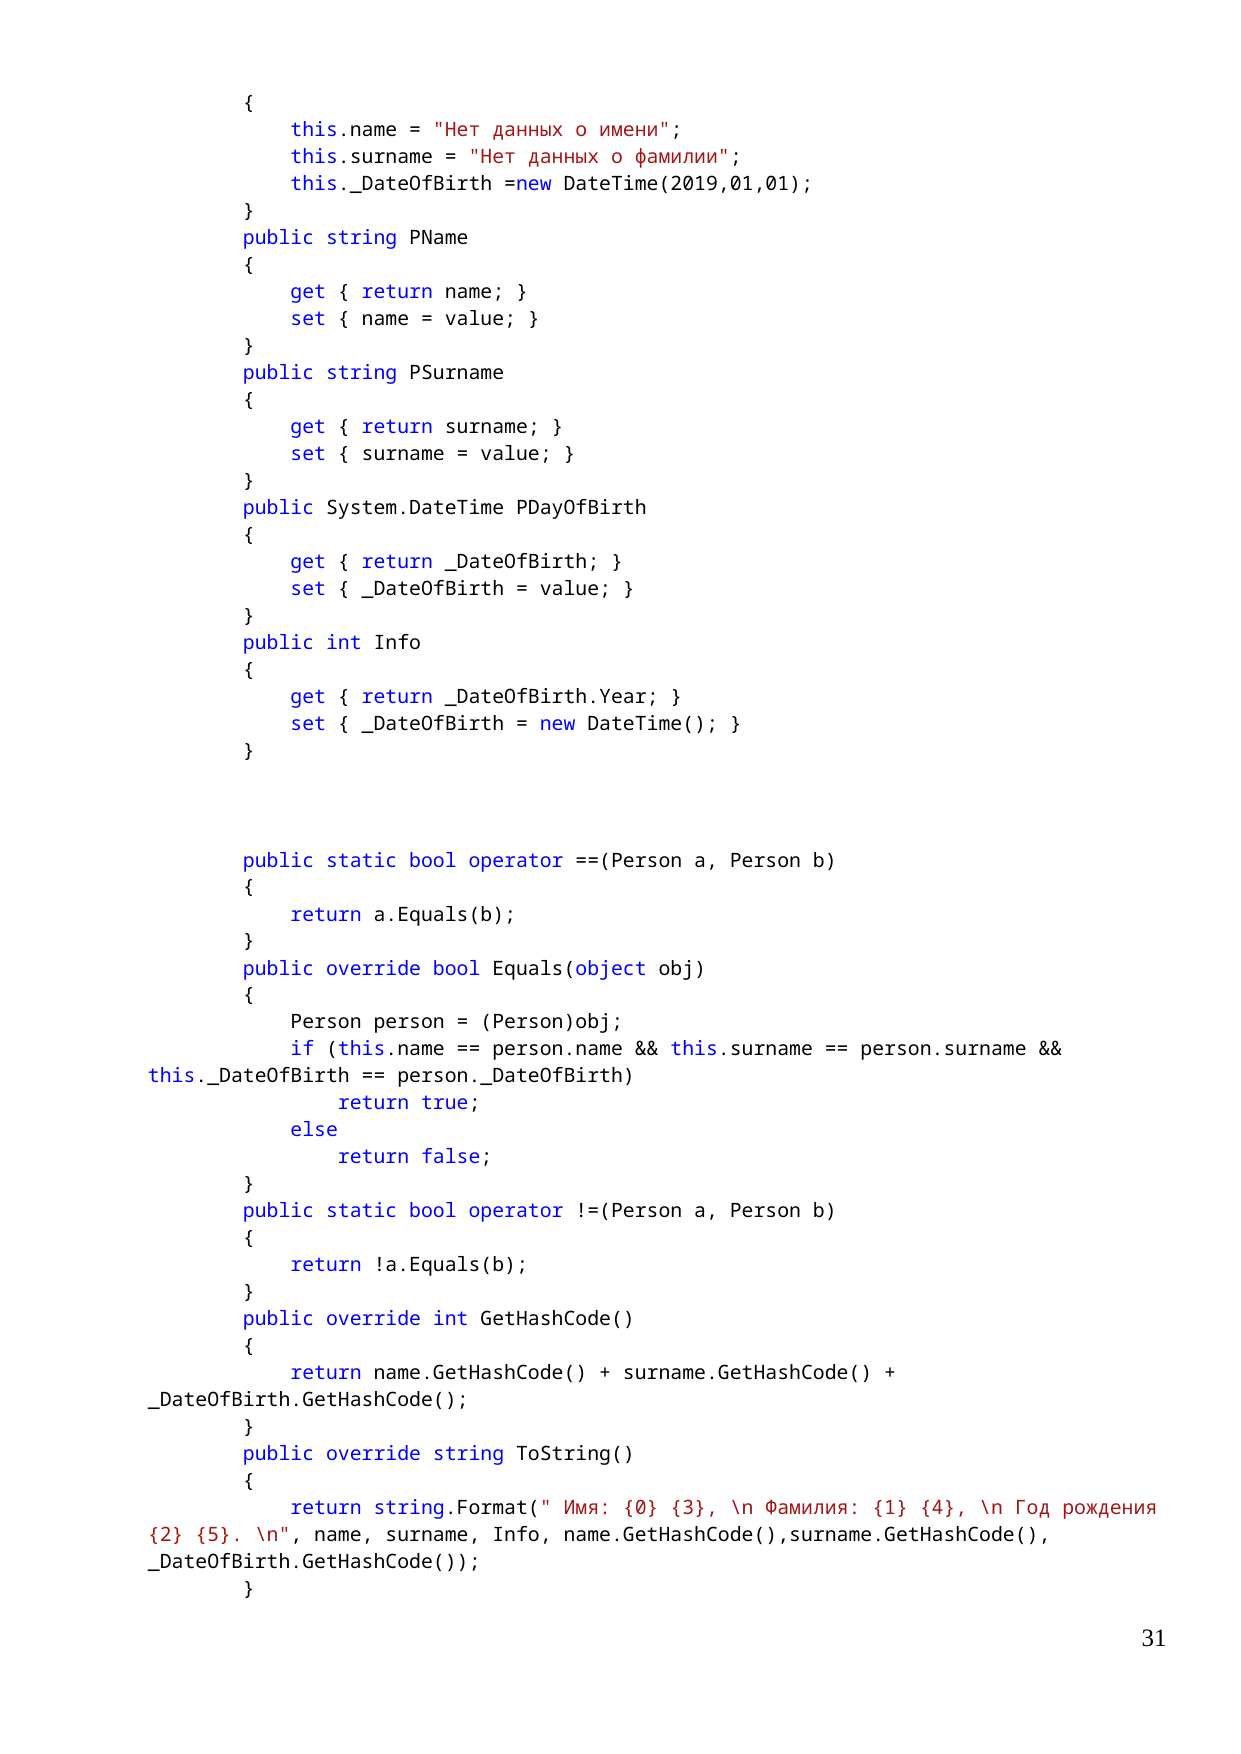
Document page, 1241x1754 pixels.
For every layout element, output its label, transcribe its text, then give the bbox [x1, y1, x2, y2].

text { [148, 981, 1166, 1008]
text set { _DateOfBirth = new DateTime(); } [148, 709, 1166, 736]
text } [148, 601, 1166, 628]
text else [148, 1116, 1166, 1143]
text if (this.name == person.name && this.surname == person.surname && this._DateOfBirth == person._DateOfBirth) [148, 1035, 1166, 1089]
text } [148, 1277, 1166, 1304]
text get { return _DateOfBirth.Year; } [148, 682, 1166, 709]
text } [148, 466, 1166, 493]
text set { surname = value; } [148, 439, 1166, 466]
text get { return name; } [148, 277, 1166, 304]
text return true; [148, 1089, 1166, 1116]
text { [148, 1331, 1166, 1358]
text get { return surname; } [148, 412, 1166, 439]
text public static bool operator ==(Person a, Person b) [148, 846, 1166, 873]
text return a.Equals(b); [148, 900, 1166, 927]
text return !a.Equals(b); [148, 1251, 1166, 1277]
text } [148, 1169, 1166, 1197]
text set { name = value; } [148, 304, 1166, 331]
text this.surname = "Нет данных о фамилии"; [148, 143, 1166, 169]
text return name.GetHashCode() + surname.GetHashCode() + _DateOfBirth.GetHashCode(); [148, 1358, 1166, 1412]
text { [148, 1223, 1166, 1251]
text } [148, 197, 1166, 223]
text { [148, 385, 1166, 412]
text get { return _DateOfBirth; } [148, 547, 1166, 574]
text } [148, 736, 1166, 763]
text public override int GetHashCode() [148, 1304, 1166, 1331]
text { [148, 655, 1166, 682]
text Person person = (Person)obj; [148, 1008, 1166, 1035]
text return false; [148, 1143, 1166, 1169]
text public static bool operator !=(Person a, Person b) [148, 1197, 1166, 1223]
text public string PSurname [148, 358, 1166, 385]
text public System.DateTime PDayOfBirth [148, 493, 1166, 520]
text } [148, 927, 1166, 954]
text } [148, 1412, 1166, 1439]
text public string PName [148, 223, 1166, 251]
text } [148, 1574, 1166, 1601]
text { [148, 89, 1166, 116]
text { [148, 520, 1166, 547]
text { [148, 251, 1166, 277]
text public override string ToString() [148, 1439, 1166, 1466]
text public override bool Equals(object obj) [148, 954, 1166, 981]
text { [148, 1466, 1166, 1493]
text } [148, 331, 1166, 358]
text { [148, 873, 1166, 900]
text this.name = "Нет данных о имени"; [148, 116, 1166, 143]
text return string.Format(" Имя: {0} {3}, \n Фамилия: {1} {4}, \n Год рождения {2} {5}. \n", name, surname, Info, name.GetHashCode(),surname.GetHashCode(), _DateOfBirth.GetHashCode()); [148, 1493, 1166, 1574]
text set { _DateOfBirth = value; } [148, 574, 1166, 601]
text this._DateOfBirth =new DateTime(2019,01,01); [148, 169, 1166, 197]
text public int Info [148, 628, 1166, 655]
